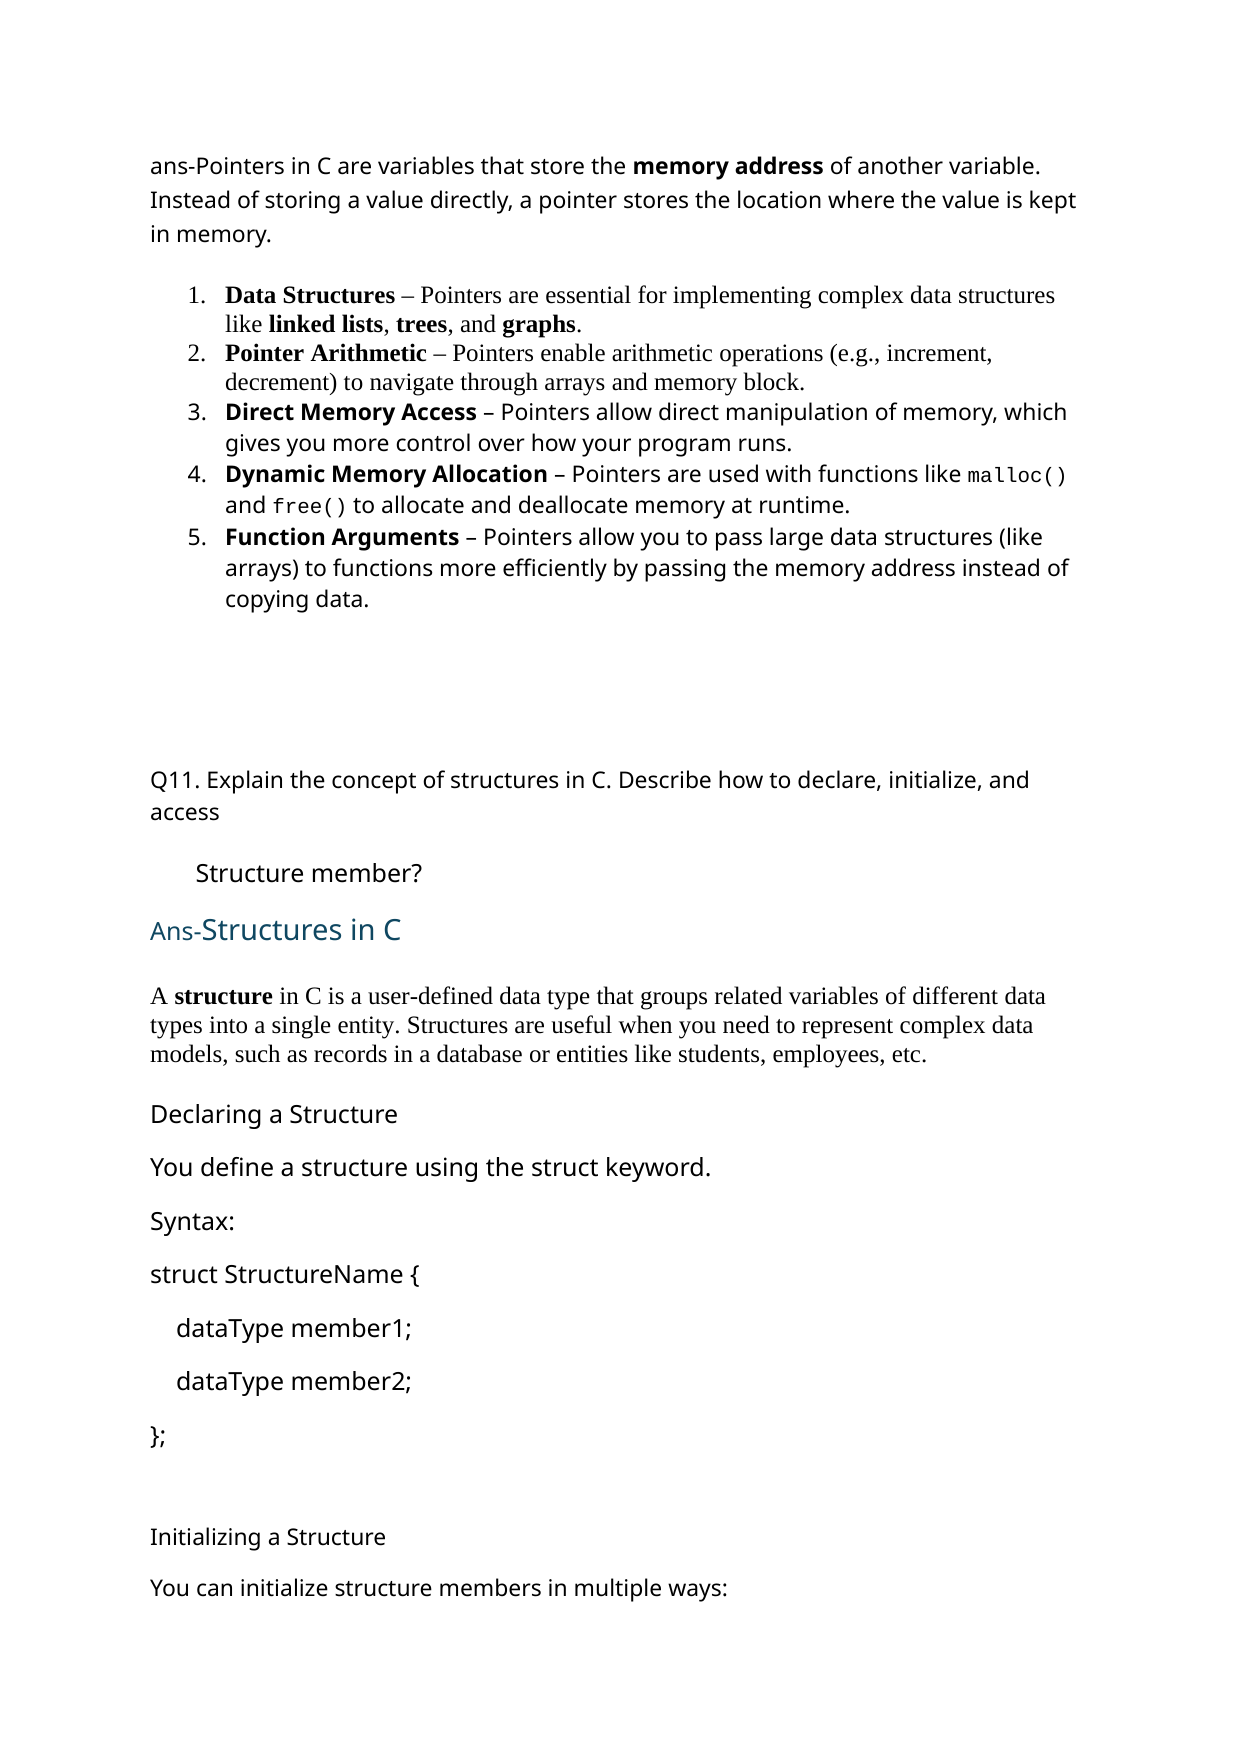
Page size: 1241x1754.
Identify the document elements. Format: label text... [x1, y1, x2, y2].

text struct StructureName { [150, 1257, 1090, 1291]
text dataType member1; [150, 1310, 1090, 1344]
text Q11. Explain the concept of structures in C. Describe how to declare, initialize, and access [150, 764, 1090, 827]
text Syntax: [150, 1203, 1090, 1238]
text Declaring a Structure [150, 1097, 1090, 1131]
list Pointer Arithmetic – Pointers enable arithmetic operations (e.g., increment, decrement) to navigate through arrays and memory block. [187, 338, 1090, 395]
text A structure in C is a user-defined data type that groups related variables of different data types into a single entity. Structures are useful when you need to represent complex data models, such as records in a database or entities like students, employees, etc. [150, 981, 1090, 1067]
text You can initialize structure members in multiple ways: [150, 1572, 1090, 1603]
subtitle Ans-Structures in C [150, 909, 1090, 949]
text Structure member? [150, 856, 1090, 890]
list Dynamic Memory Allocation – Pointers are used with functions like malloc() and free() to allocate and deallocate memory at runtime. [187, 458, 1090, 520]
list Direct Memory Access – Pointers allow direct manipulation of memory, which gives you more control over how your program runs. [187, 395, 1090, 458]
text You define a structure using the struct keyword. [150, 1150, 1090, 1184]
text dataType member2; [150, 1364, 1090, 1398]
list Function Arguments – Pointers allow you to pass large data structures (like arrays) to functions more efficiently by passing the memory address instead of copying data. [187, 520, 1090, 614]
list Data Structures – Pointers are essential for implementing complex data structures like linked lists, trees, and graphs. [187, 280, 1090, 338]
text }; [150, 1417, 1090, 1451]
text Initializing a Structure [150, 1521, 1090, 1552]
text ans-Pointers in C are variables that store the memory address of another variable. Instead of storing a value directly, a pointer stores the location where the value is kept in memory. [150, 150, 1090, 249]
